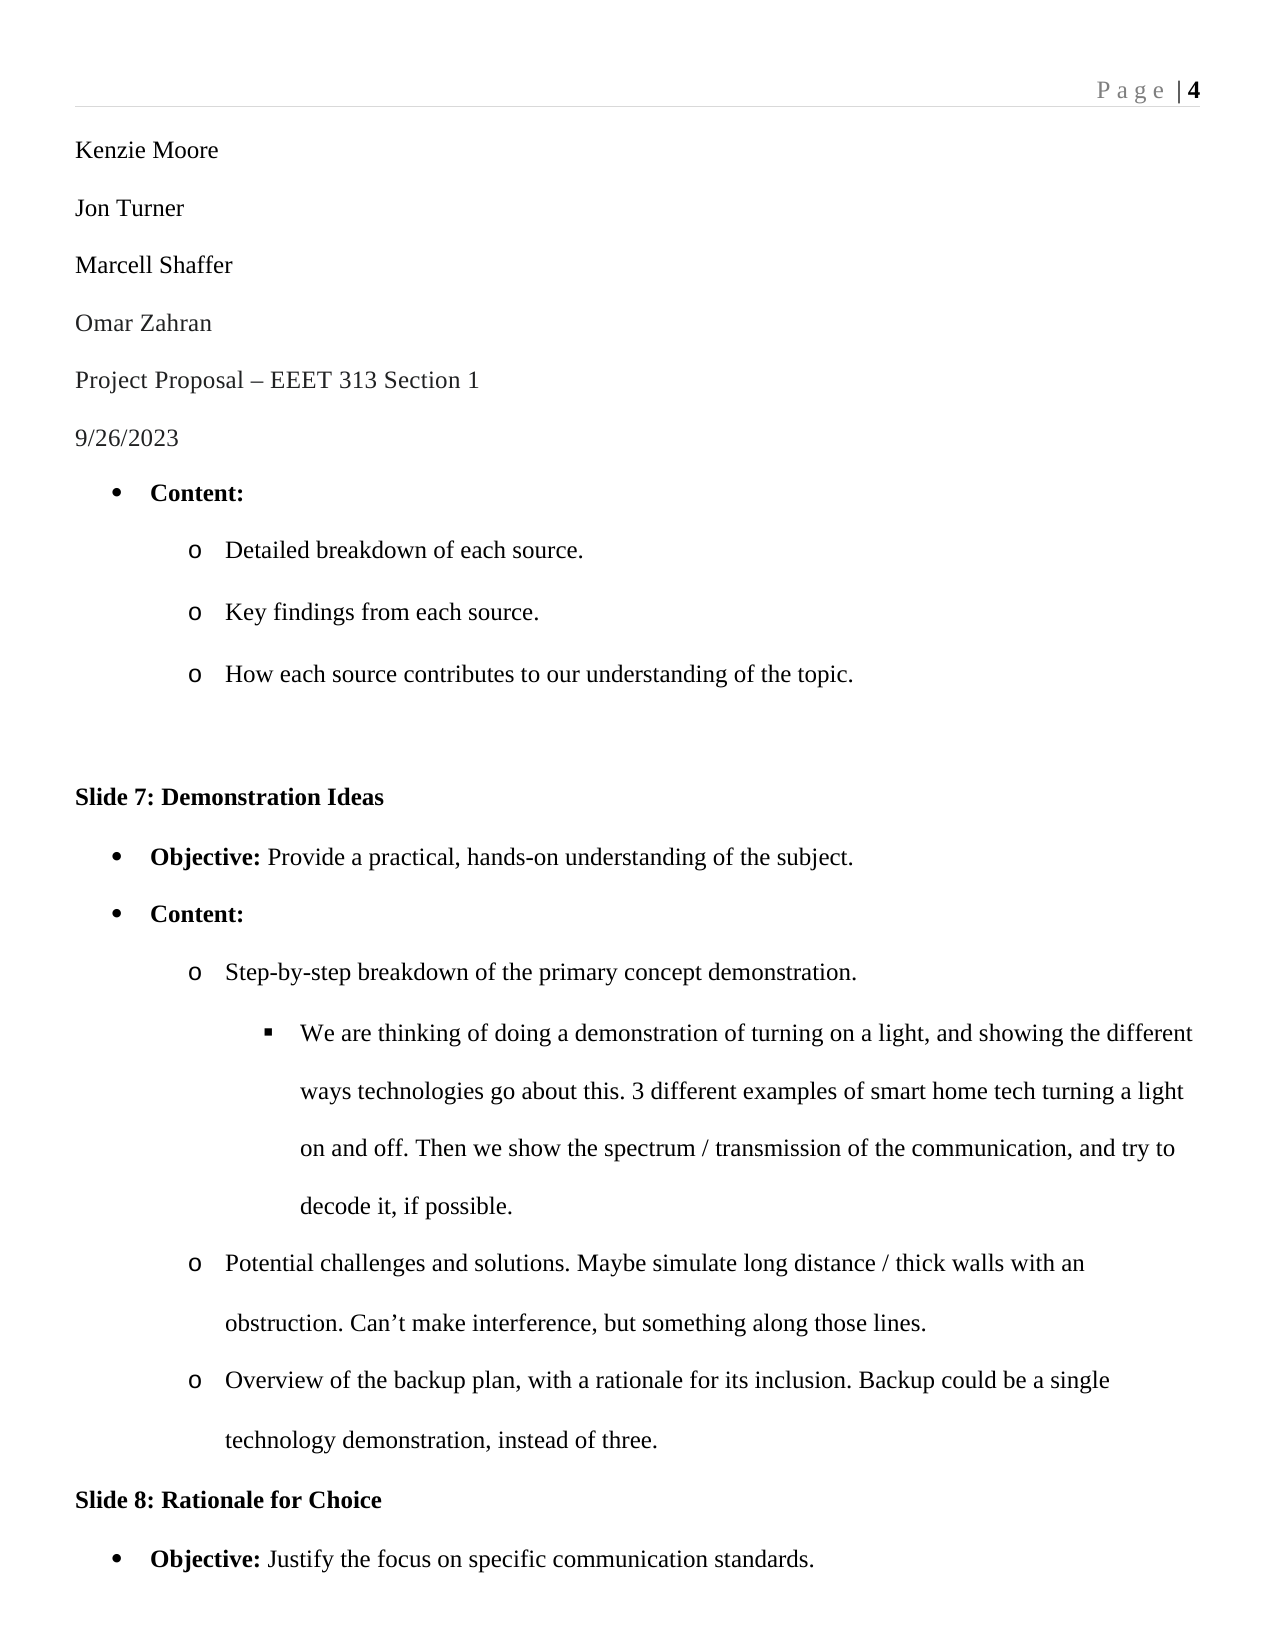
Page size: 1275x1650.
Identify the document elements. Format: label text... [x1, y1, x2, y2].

list How each source contributes to our understanding of the topic. [187, 659, 1200, 690]
text Slide 8: Rationale for Choice [75, 1485, 1200, 1513]
list Objective: Justify the focus on specific communication standards. [112, 1544, 1200, 1573]
text Slide 7: Demonstration Ideas [75, 782, 1200, 811]
list We are thinking of doing a demonstration of turning on a light, and showing the different ways technologies go about this. 3 different examples of smart home tech turning a light on and off. Then we show the spectrum / transmission of the communication, and try to decode it, if possible. [262, 1018, 1200, 1220]
list Step-by-step breakdown of the primary concept demonstration. [187, 957, 1200, 988]
list Key findings from each source. [187, 597, 1200, 628]
list Overview of the backup plan, with a rationale for its inclusion. Backup could be a single technology demonstration, instead of three. [187, 1366, 1200, 1454]
list Content: [112, 478, 1200, 507]
list Detailed breakdown of each source. [187, 536, 1200, 566]
list Potential challenges and solutions. Maybe simulate long distance / thick walls with an obstruction. Can’t make interference, but something along those lines. [187, 1248, 1200, 1337]
list Objective: Provide a practical, hands-on understanding of the subject. [112, 842, 1200, 871]
list Content: [112, 899, 1200, 928]
